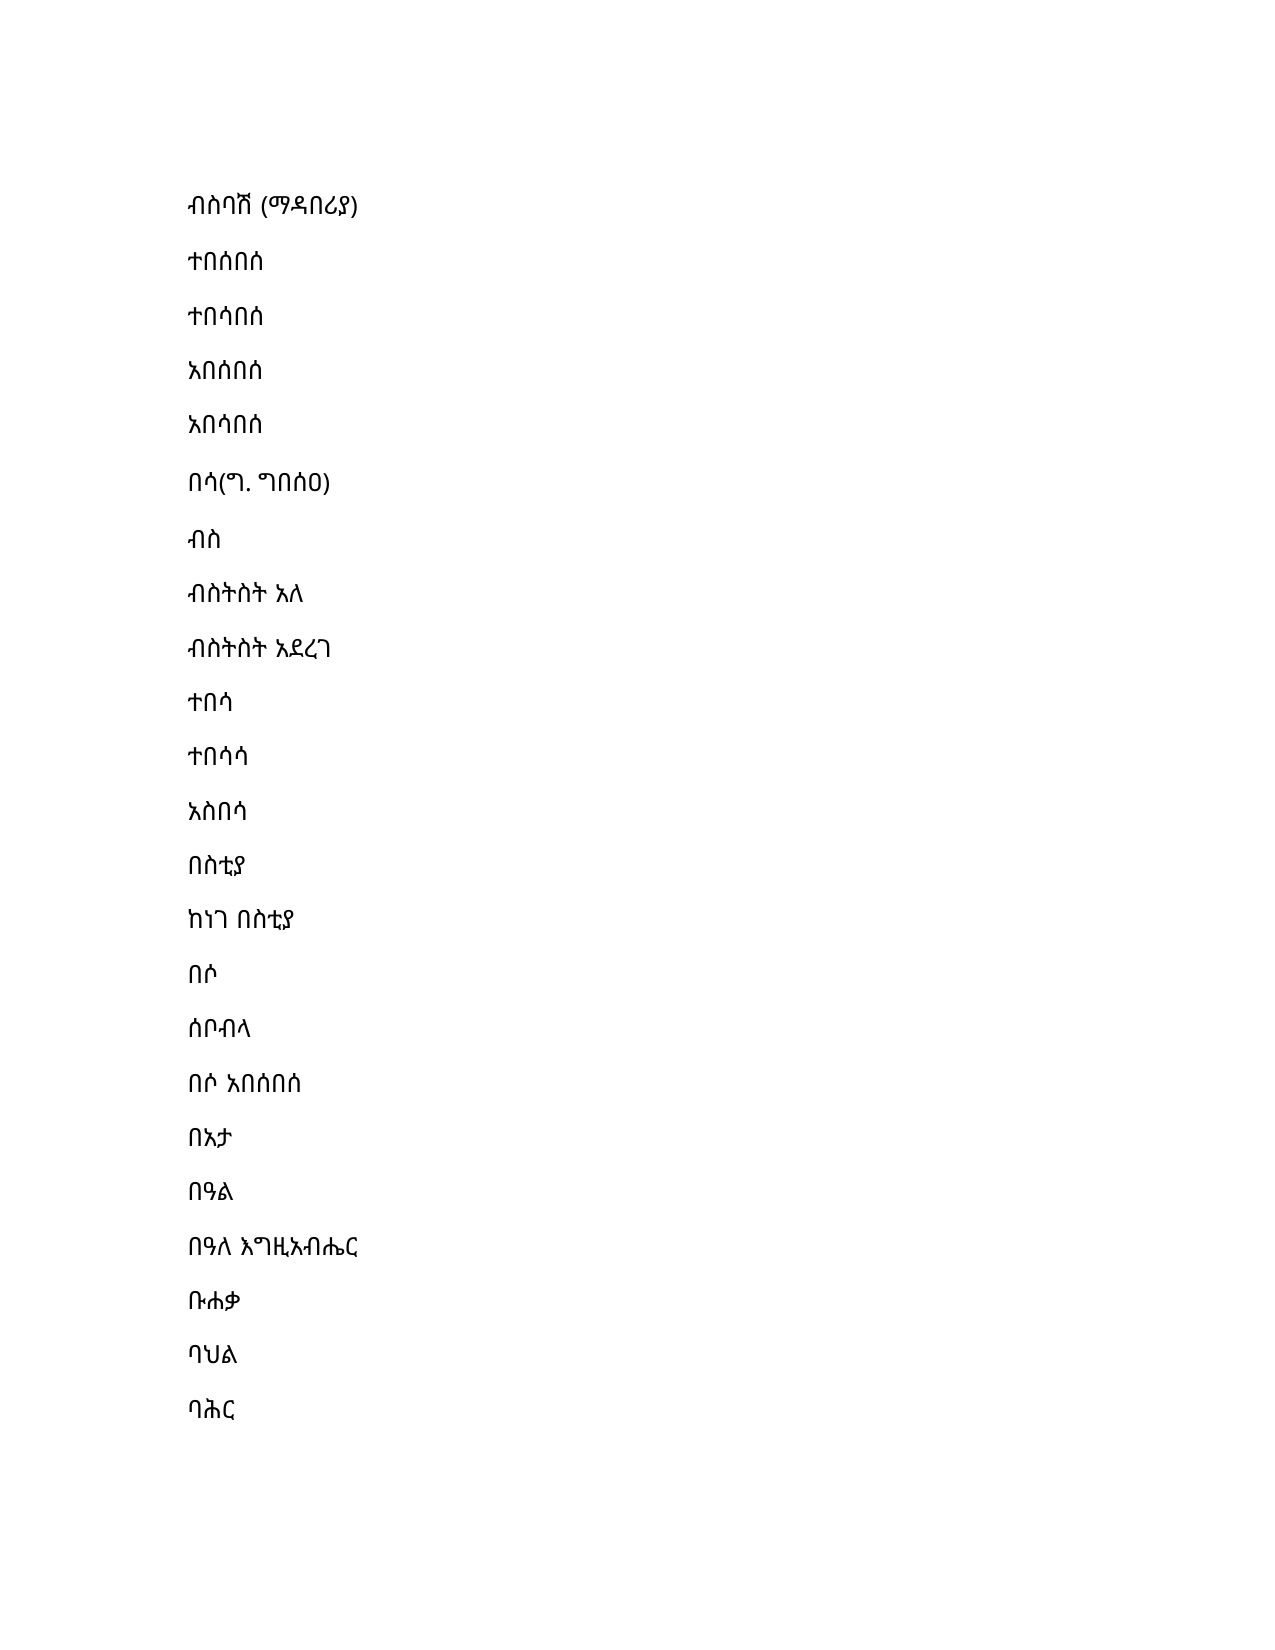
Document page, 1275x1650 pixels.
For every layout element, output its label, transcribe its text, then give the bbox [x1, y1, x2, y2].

text ብስትስት አደረገ [187, 634, 1087, 663]
text ብስትስት አለ [187, 579, 1087, 608]
text ሰቦብላ [187, 1014, 1087, 1043]
text ቡሐቃ [187, 1286, 1087, 1315]
text በአታ [187, 1123, 1087, 1152]
text በዓል [187, 1177, 1087, 1207]
text ብስ [187, 525, 1087, 554]
text ተበሳበሰ [187, 302, 1087, 331]
text በሶ አበሰበሰ [187, 1069, 1087, 1098]
text አበሰበሰ [187, 356, 1087, 385]
text አበሳበሰ [187, 411, 1087, 440]
text ባሕር [187, 1395, 1087, 1424]
text ተበሳሳ [187, 742, 1087, 772]
text ተበሳ [187, 688, 1087, 717]
text በሳ(ግ. ግበሰዐ) [187, 465, 1087, 499]
text በስቲያ [187, 851, 1087, 880]
text ብስባሽ (ማዳበሪያ) [187, 187, 1087, 222]
text ተበሰበሰ [187, 247, 1087, 277]
text ከነገ በስቲያ [187, 906, 1087, 935]
text በሶ [187, 960, 1087, 989]
text ባህል [187, 1341, 1087, 1370]
text በዓለ እግዚአብሔር [187, 1232, 1087, 1261]
text አስበሳ [187, 797, 1087, 826]
